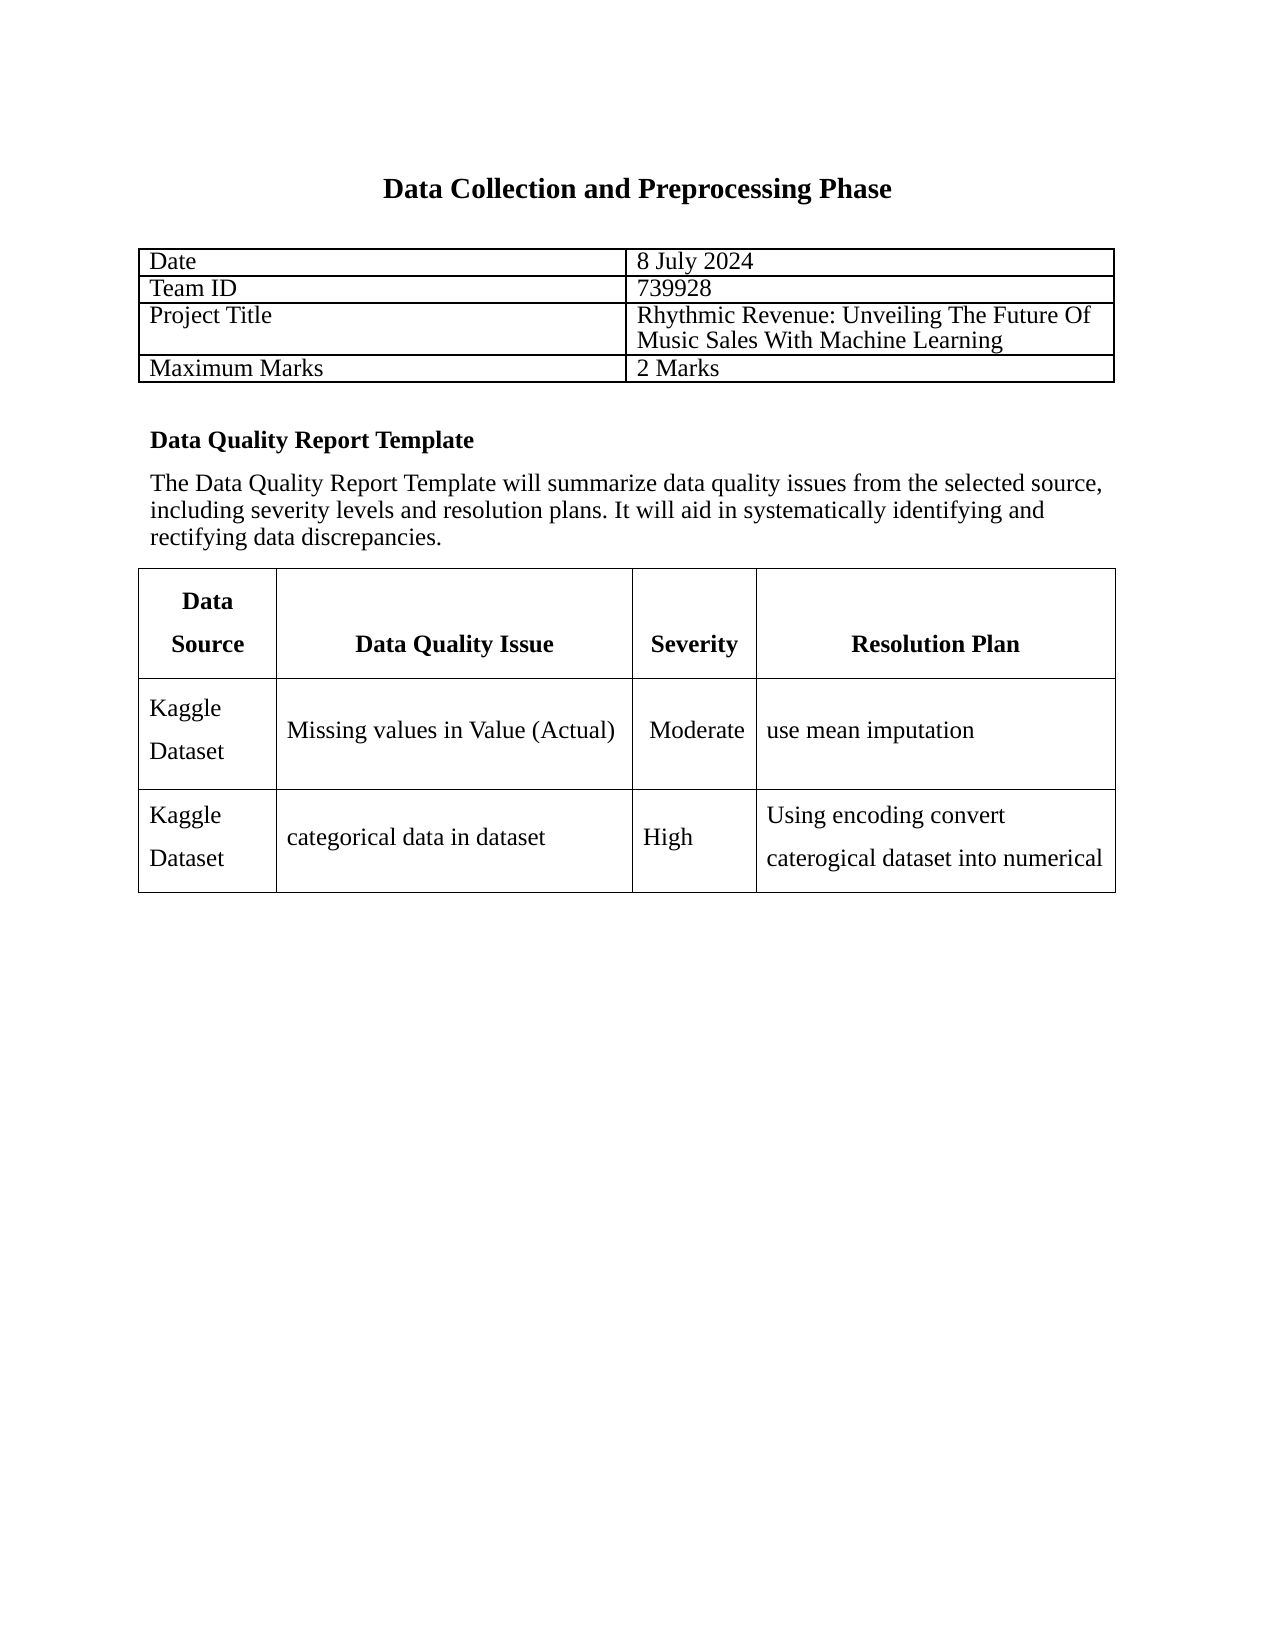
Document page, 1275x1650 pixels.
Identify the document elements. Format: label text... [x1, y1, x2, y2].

table_header Data Source [139, 569, 276, 678]
table_cell High [633, 790, 756, 892]
table_cell Rhythmic Revenue: Unveiling The Future Of Music Sales With Machine Learning [627, 304, 1113, 354]
table_cell use mean imputation [757, 679, 1115, 789]
table_cell 739928 [627, 277, 1113, 302]
table_cell Team ID [140, 277, 625, 302]
text The Data Quality Report Template will summarize data quality issues from the selected source, including severity levels and resolution plans. It will aid in systematically identifying and rectifying data discrepancies. [150, 470, 1125, 551]
table_header Data Quality Issue [277, 569, 632, 678]
table_cell Moderate [633, 679, 756, 789]
table_header Severity [633, 569, 756, 678]
table_header Resolution Plan [757, 569, 1115, 678]
table_cell 2 Marks [627, 356, 1113, 381]
table_cell Maximum Marks [140, 356, 625, 381]
text Data Quality Report Template [150, 427, 1125, 454]
table_cell Project Title [140, 304, 625, 354]
table_cell Using encoding convert caterogical dataset into numerical [757, 790, 1115, 892]
table_cell categorical data in dataset [277, 790, 632, 892]
table_cell Kaggle Dataset [139, 790, 276, 892]
table_header 8 July 2024 [627, 250, 1113, 275]
text Data Collection and Preprocessing Phase [150, 177, 1125, 204]
table_header Date [140, 250, 625, 275]
table_cell Missing values in Value (Actual) [277, 679, 632, 789]
table_cell Kaggle Dataset [139, 679, 276, 789]
